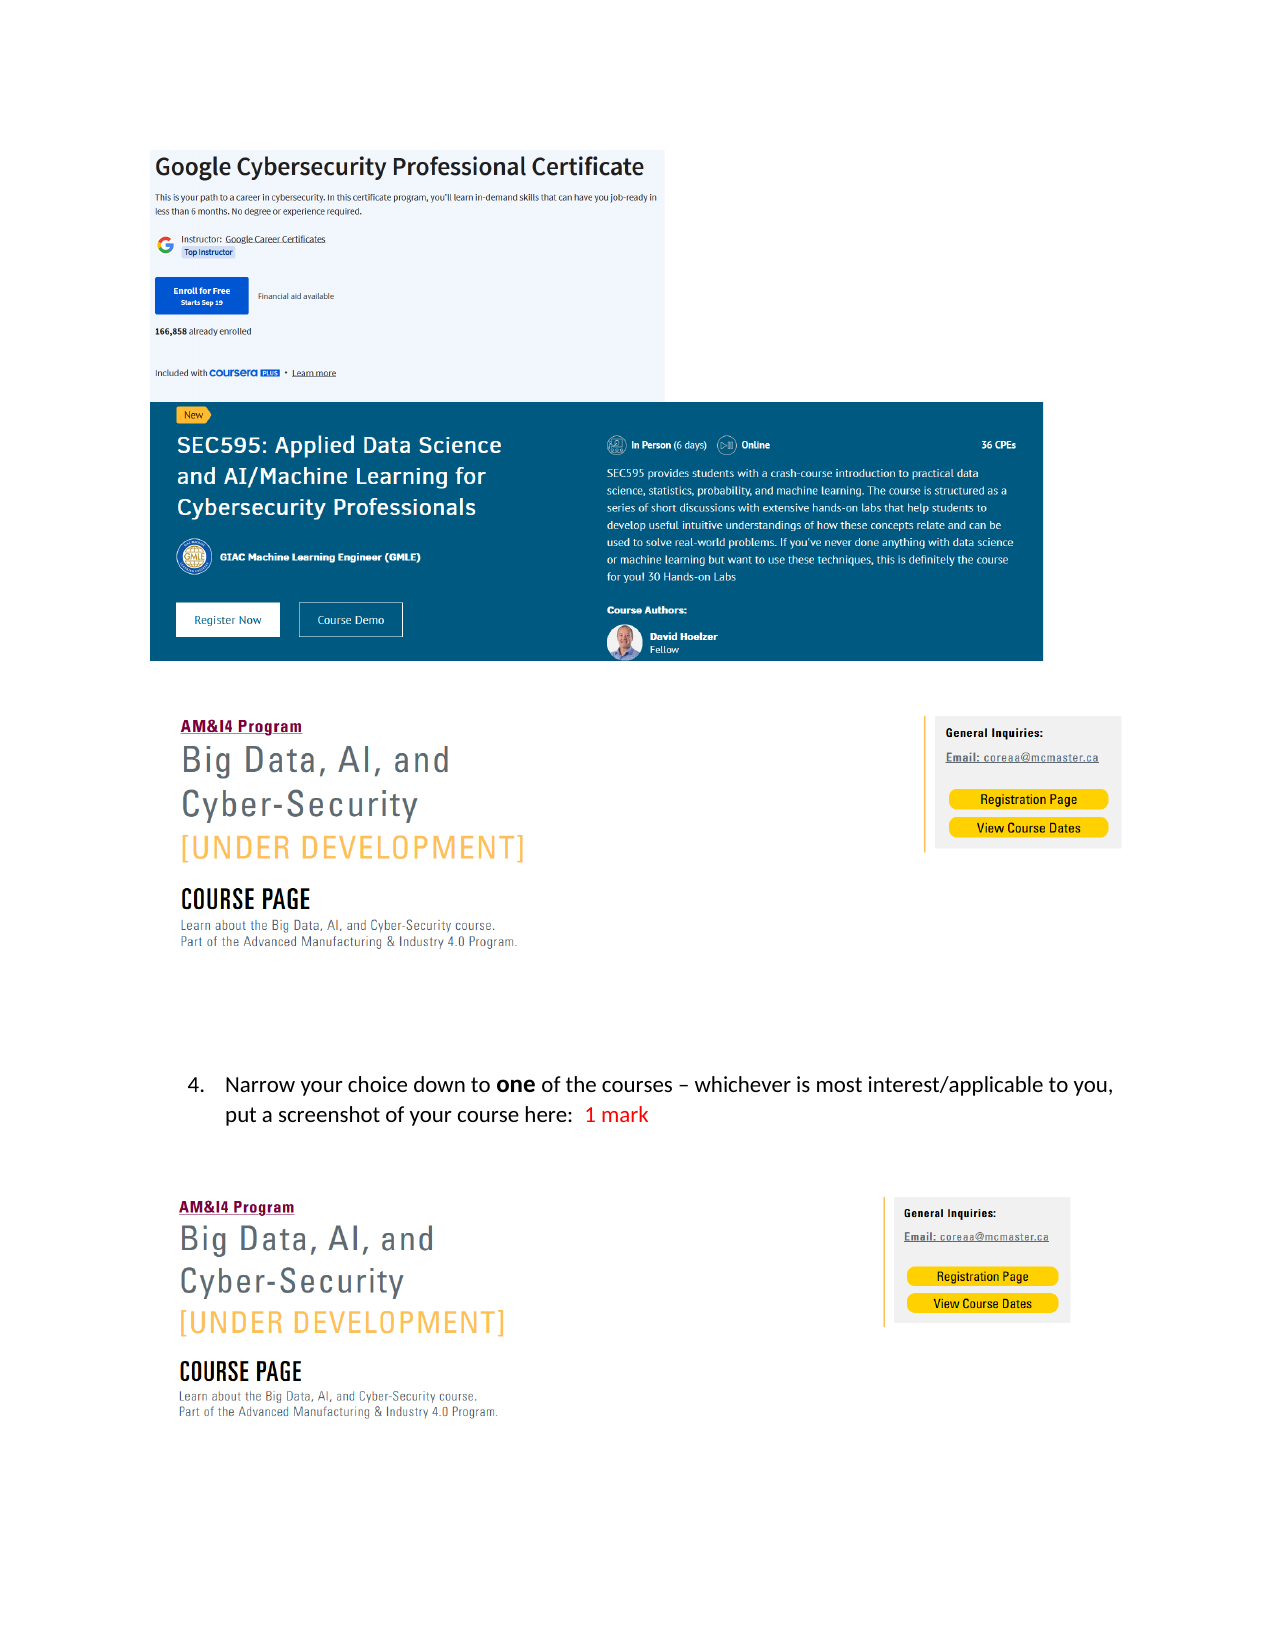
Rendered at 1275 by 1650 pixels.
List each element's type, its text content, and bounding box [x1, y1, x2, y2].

picture [262, 469, 275, 483]
picture [194, 504, 202, 518]
picture [150, 662, 1180, 1004]
picture [692, 633, 704, 639]
picture [315, 556, 334, 562]
picture [233, 554, 240, 560]
picture [292, 504, 298, 514]
picture [253, 504, 262, 514]
picture [372, 438, 376, 449]
picture [378, 504, 388, 514]
picture [345, 556, 358, 562]
list Narrow your choice down to one of the courses – whichever is most interest/applicable to you, put a screenshot of your course here: 1 mark [187, 1068, 1125, 1129]
picture [608, 625, 642, 661]
picture [401, 442, 409, 452]
picture [250, 444, 259, 452]
picture [220, 504, 229, 511]
picture [223, 438, 232, 452]
picture [365, 438, 374, 452]
picture [177, 539, 211, 574]
picture [646, 607, 673, 613]
picture [207, 438, 217, 452]
picture [250, 438, 259, 445]
picture [316, 504, 325, 517]
picture [226, 469, 237, 483]
picture [331, 442, 335, 452]
picture [282, 473, 288, 483]
picture [177, 407, 210, 423]
picture [236, 439, 245, 452]
picture [304, 468, 308, 483]
picture [193, 438, 202, 452]
picture [207, 499, 216, 514]
picture [421, 445, 431, 452]
picture [306, 442, 315, 457]
picture [177, 603, 279, 636]
picture [249, 554, 261, 560]
picture [379, 442, 388, 452]
picture [292, 442, 302, 457]
picture [233, 504, 239, 514]
picture [349, 504, 355, 514]
picture [479, 442, 487, 452]
picture [361, 556, 380, 560]
picture [179, 500, 183, 514]
picture [276, 438, 288, 452]
picture [452, 442, 456, 452]
picture [404, 473, 408, 483]
picture [655, 634, 667, 639]
picture [615, 609, 625, 613]
picture [150, 1147, 1125, 1471]
picture [390, 554, 407, 560]
picture [681, 634, 689, 639]
picture [451, 504, 456, 514]
picture [643, 442, 654, 448]
picture [179, 445, 189, 452]
picture [150, 150, 665, 401]
picture [335, 500, 343, 514]
picture [434, 504, 443, 514]
picture [249, 477, 253, 487]
